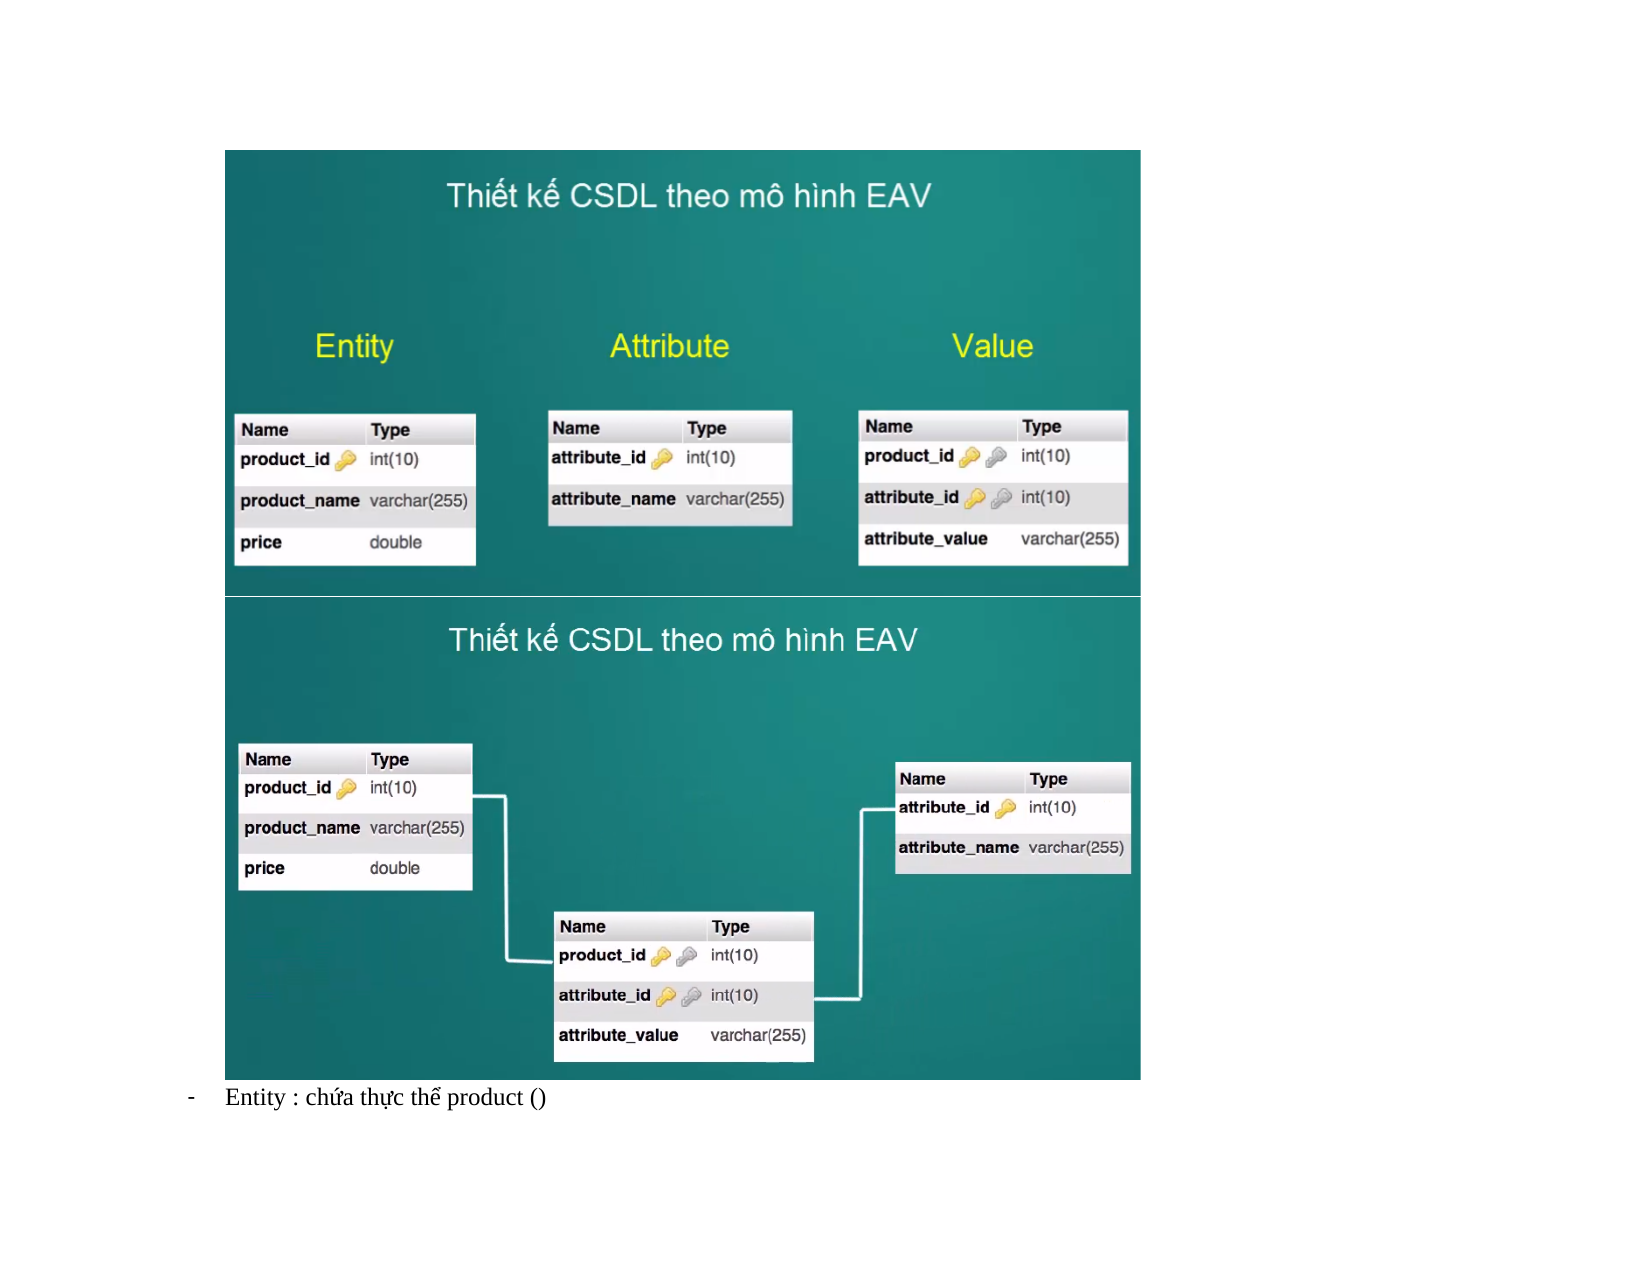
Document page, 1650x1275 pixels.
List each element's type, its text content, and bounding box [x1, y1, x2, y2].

list Entity : chứa thực thể product () [187, 1082, 1500, 1112]
picture [225, 150, 1141, 596]
picture [225, 597, 1141, 1080]
